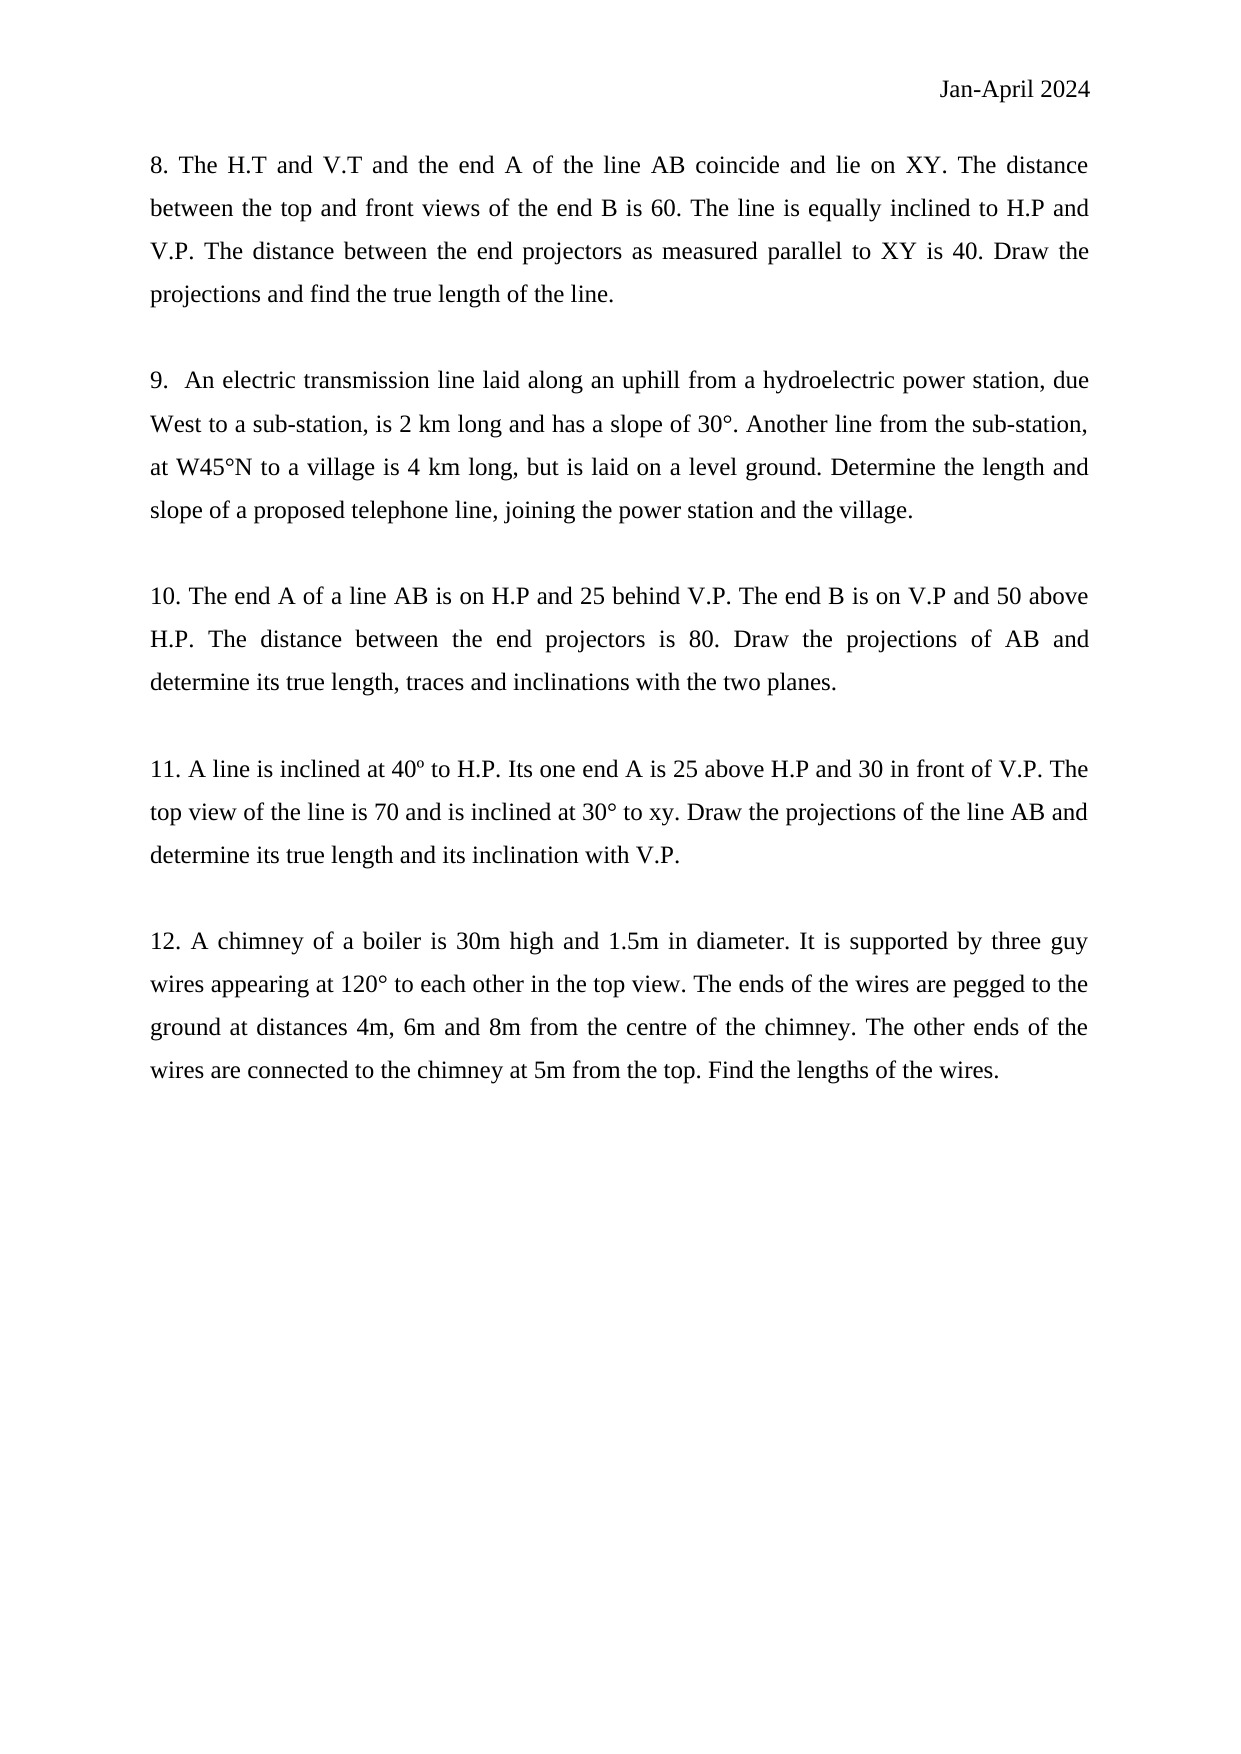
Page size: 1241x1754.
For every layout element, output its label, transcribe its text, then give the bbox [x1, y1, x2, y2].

text 11. A line is inclined at 40º to H.P. Its one end A is 25 above H.P and 30 in front of V.P. The top view of the line is 70 and is inclined at 30° to xy. Draw the projections of the line AB and determine its true length and its inclination with V.P. [150, 754, 1090, 869]
text 9. An electric transmission line laid along an uphill from a hydroelectric power station, due West to a sub-station, is 2 km long and has a slope of 30°. Another line from the sub-station, at W45°N to a village is 4 km long, but is laid on a level ground. Determine the length and slope of a proposed telephone line, joining the power station and the village. [150, 366, 1090, 524]
text 10. The end A of a line AB is on H.P and 25 behind V.P. The end B is on V.P and 50 above H.P. The distance between the end projectors is 80. Draw the projections of AB and determine its true length, traces and inclinations with the two planes. [150, 581, 1090, 696]
text 12. A chimney of a boiler is 30m high and 1.5m in diameter. It is supported by three guy wires appearing at 120° to each other in the top view. The ends of the wires are pegged to the ground at distances 4m, 6m and 8m from the centre of the chimney. The other ends of the wires are connected to the chimney at 5m from the top. Find the lengths of the wires. [150, 926, 1090, 1084]
text 8. The H.T and V.T and the end A of the line AB coincide and lie on XY. The distance between the top and front views of the end B is 60. The line is equally inclined to H.P and V.P. The distance between the end projectors as measured parallel to XY is 40. Draw the projections and find the true length of the line. [150, 150, 1090, 308]
